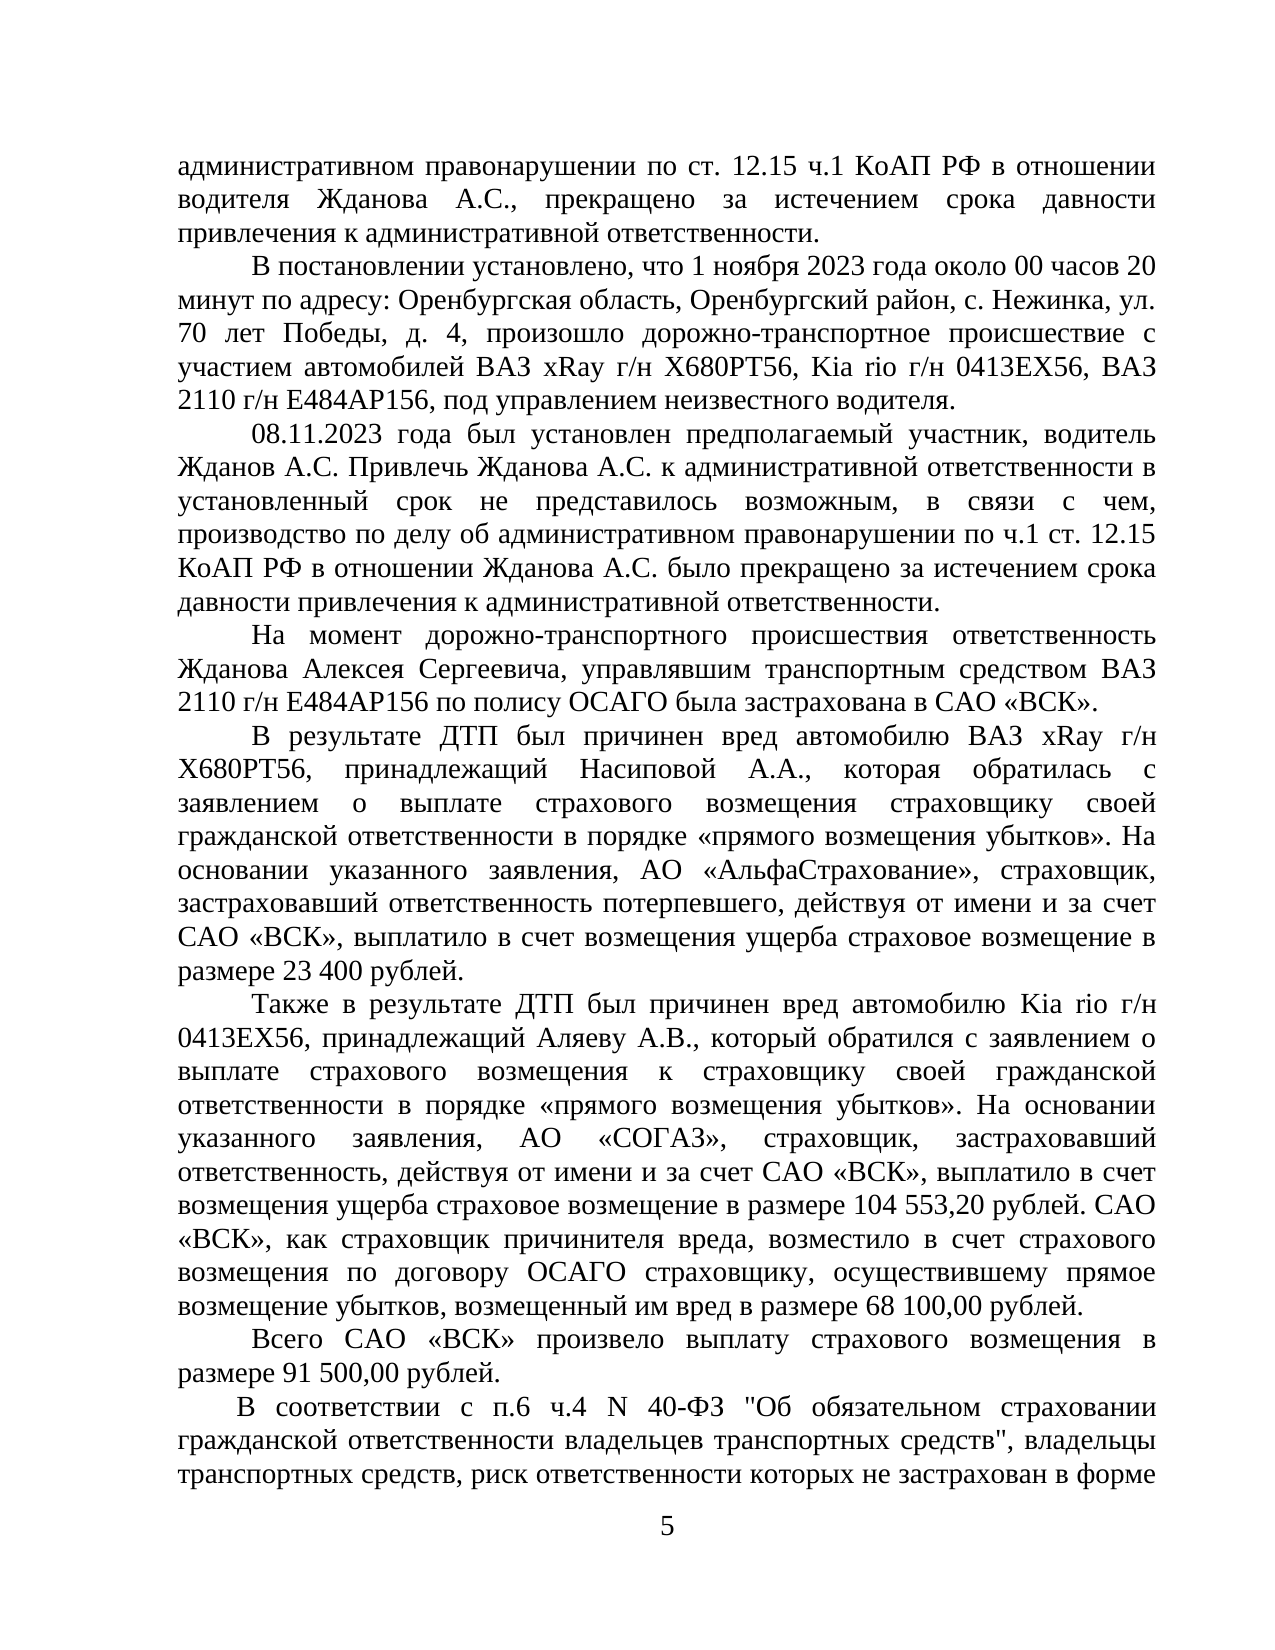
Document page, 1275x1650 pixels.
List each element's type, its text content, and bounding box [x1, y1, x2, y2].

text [177, 148, 1157, 248]
text В постановлении установлено, что 1 ноября 2023 года около 00 часов 20 минут по адресу: Оренбургская область, Оренбургский район, с. Нежинка, ул. 70 лет Победы, д. 4, произошло дорожно-транспортное происшествие с участием автомобилей ВАЗ xRay г/н X680PT56, Kia rio г/н 0413EX56, ВАЗ 2110 г/н Е484AP156, под управлением неизвестного водителя. [177, 248, 1157, 416]
text В результате ДТП был причинен вред автомобилю ВАЗ xRay г/н X680PT56, принадлежащий Насиповой А.А., которая обратилась с заявлением о выплате страхового возмещения страховщику своей гражданской ответственности в порядке «прямого возмещения убытков». На основании указанного заявления, АО «АльфаСтрахование», страховщик, застраховавший ответственность потерпевшего, действуя от имени и за счет САО «ВСК», выплатило в счет возмещения ущерба страховое возмещение в размере 23 400 рублей. [177, 718, 1157, 986]
text Всего САО «ВСК» произвело выплату страхового возмещения в размере 91 500,00 рублей. [177, 1322, 1157, 1389]
text 08.11.2023 года был установлен предполагаемый участник, водитель Жданов А.С. Привлечь Жданова А.С. к административной ответственности в установленный срок не представилось возможным, в связи с чем, производство по делу об административном правонарушении по ч.1 ст. 12.15 КоАП РФ в отношении Жданова А.С. было прекращено за истечением срока давности привлечения к административной ответственности. [177, 416, 1157, 617]
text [177, 1389, 1157, 1489]
text Также в результате ДТП был причинен вред автомобилю Kia rio г/н 0413EX56, принадлежащий Аляеву А.В., который обратился с заявлением о выплате страхового возмещения к страховщику своей гражданской ответственности в порядке «прямого возмещения убытков». На основании указанного заявления, АО «СОГАЗ», страховщик, застраховавший ответственность, действуя от имени и за счет САО «ВСК», выплатило в счет возмещения ущерба страховое возмещение в размере 104 553,20 рублей. САО «ВСК», как страховщик причинителя вреда, возместило в счет страхового возмещения по договору ОСАГО страховщику, осуществившему прямое возмещение убытков, возмещенный им вред в размере 68 100,00 рублей. [177, 986, 1157, 1322]
text На момент дорожно-транспортного происшествия ответственность Жданова Алексея Сергеевича, управлявшим транспортным средством ВАЗ 2110 г/н Е484AP156 по полису ОСАГО была застрахована в САО «ВСК». [177, 617, 1157, 718]
